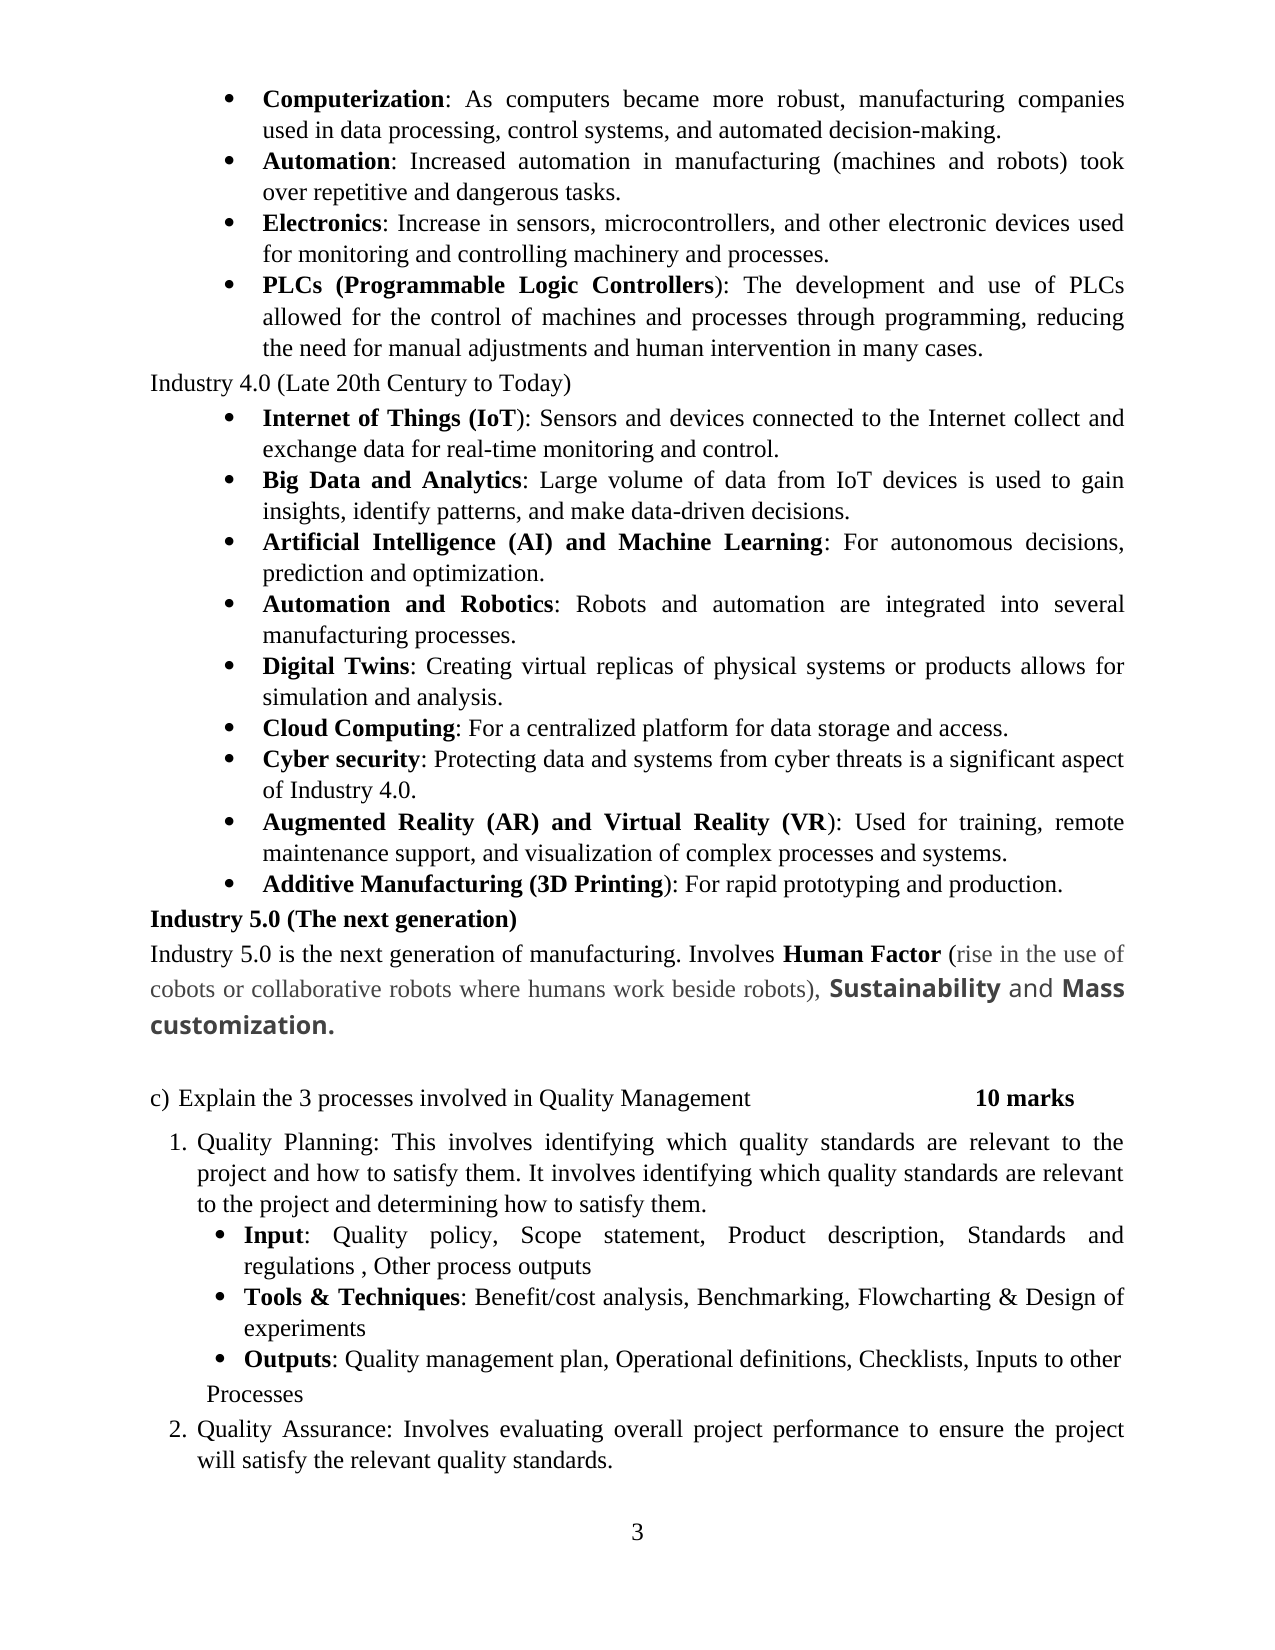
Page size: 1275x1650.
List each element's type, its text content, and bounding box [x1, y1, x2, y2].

list Augmented Reality (AR) and Virtual Reality (VR): Used for training, remote maintenance support, and visualization of complex processes and systems. [225, 807, 1125, 866]
list Cyber security: Protecting data and systems from cyber threats is a significant aspect of Industry 4.0. [225, 744, 1125, 804]
text Processes [206, 1379, 1125, 1408]
list Electronics: Increase in sensors, microcontrollers, and other electronic devices used for monitoring and controlling machinery and processes. [225, 208, 1125, 268]
list Digital Twins: Creating virtual replicas of physical systems or products allows for simulation and analysis. [225, 651, 1125, 711]
text Industry 5.0 is the next generation of manufacturing. Involves Human Factor (rise in the use of cobots or collaborative robots where humans work beside robots), Sustainability and Mass customization. [150, 939, 1125, 974]
list PLCs (Programmable Logic Controllers): The development and use of PLCs allowed for the control of machines and processes through programming, reducing the need for manual adjustments and human intervention in many cases. [225, 271, 1125, 361]
text Industry 5.0 (The next generation) [150, 904, 1125, 933]
list Artificial Intelligence (AI) and Machine Learning: For autonomous decisions, prediction and optimization. [225, 527, 1125, 587]
list Input: Quality policy, Scope statement, Product description, Standards and regulations , Other process outputs [216, 1220, 1125, 1279]
list Tools & Techniques: Benefit/cost analysis, Benchmarking, Flowcharting & Design of experiments [216, 1282, 1125, 1342]
text Industry 4.0 (Late 20th Century to Today) [150, 368, 1125, 397]
list Automation and Robotics: Robots and automation are integrated into several manufacturing processes. [225, 589, 1125, 649]
list Explain the 3 processes involved in Quality Management 10 marks [150, 1083, 1116, 1112]
list Big Data and Analytics: Large volume of data from IoT devices is used to gain insights, identify patterns, and make data-driven decisions. [225, 465, 1125, 525]
list Quality Planning: This involves identifying which quality standards are relevant to the project and how to satisfy them. It involves identifying which quality standards are relevant to the project and determining how to satisfy them. [169, 1127, 1125, 1217]
list Additive Manufacturing (3D Printing): For rapid prototyping and production. [225, 869, 1125, 897]
list Computerization: As computers became more robust, manufacturing companies used in data processing, control systems, and automated decision-making. [225, 84, 1125, 144]
list Outputs: Quality management plan, Operational definitions, Checklists, Inputs to other [216, 1344, 1125, 1373]
list Automation: Increased automation in manufacturing (machines and robots) took over repetitive and dangerous tasks. [225, 146, 1125, 206]
list Internet of Things (IoT): Sensors and devices connected to the Internet collect and exchange data for real-time monitoring and control. [225, 403, 1125, 463]
text Industry 5.0 is the next generation of manufacturing. Involves Human Factor (rise in the use of cobots or collaborative robots where humans work beside robots), Sustainability and Mass customization. [150, 1003, 1125, 1041]
list Cloud Computing: For a centralized platform for data storage and access. [225, 713, 1125, 742]
list Quality Assurance: Involves evaluating overall project performance to ensure the project will satisfy the relevant quality standards. [169, 1414, 1125, 1474]
